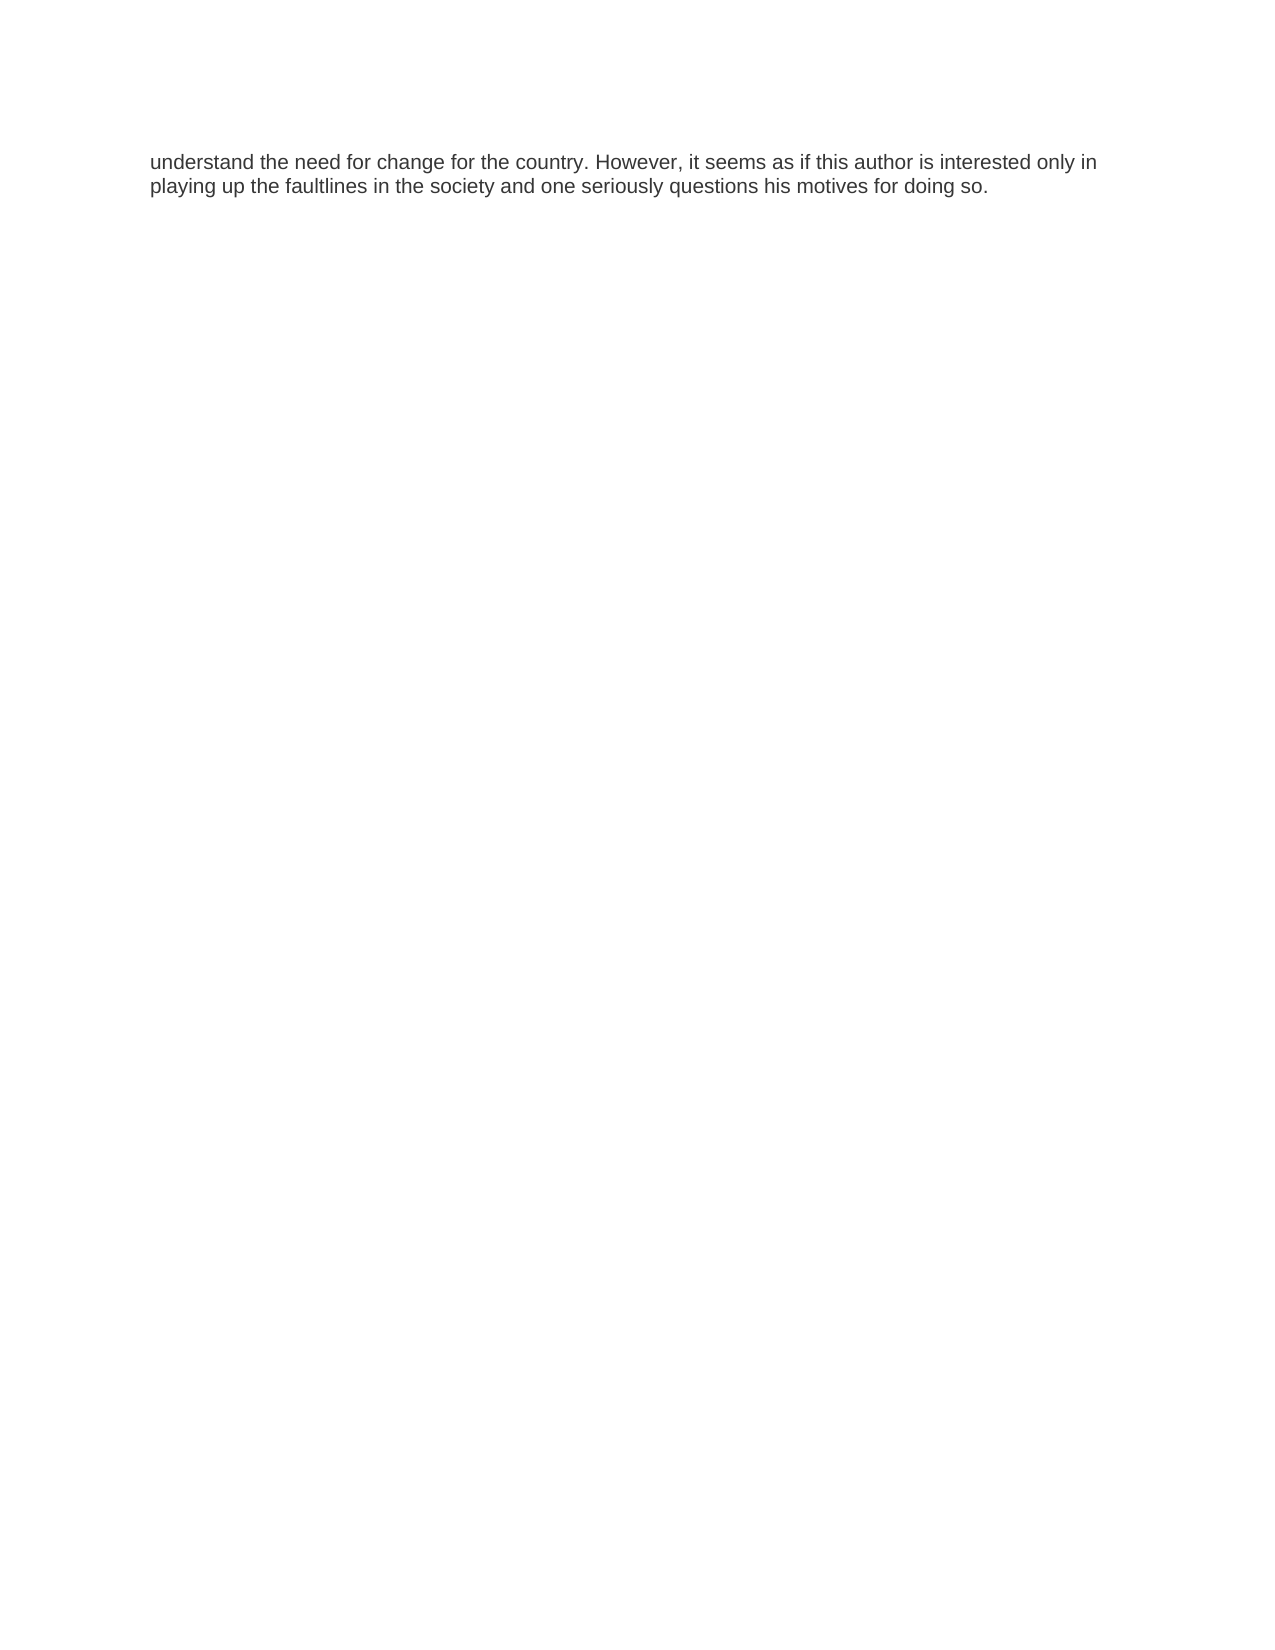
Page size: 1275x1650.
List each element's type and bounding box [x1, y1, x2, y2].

text [150, 150, 1125, 198]
